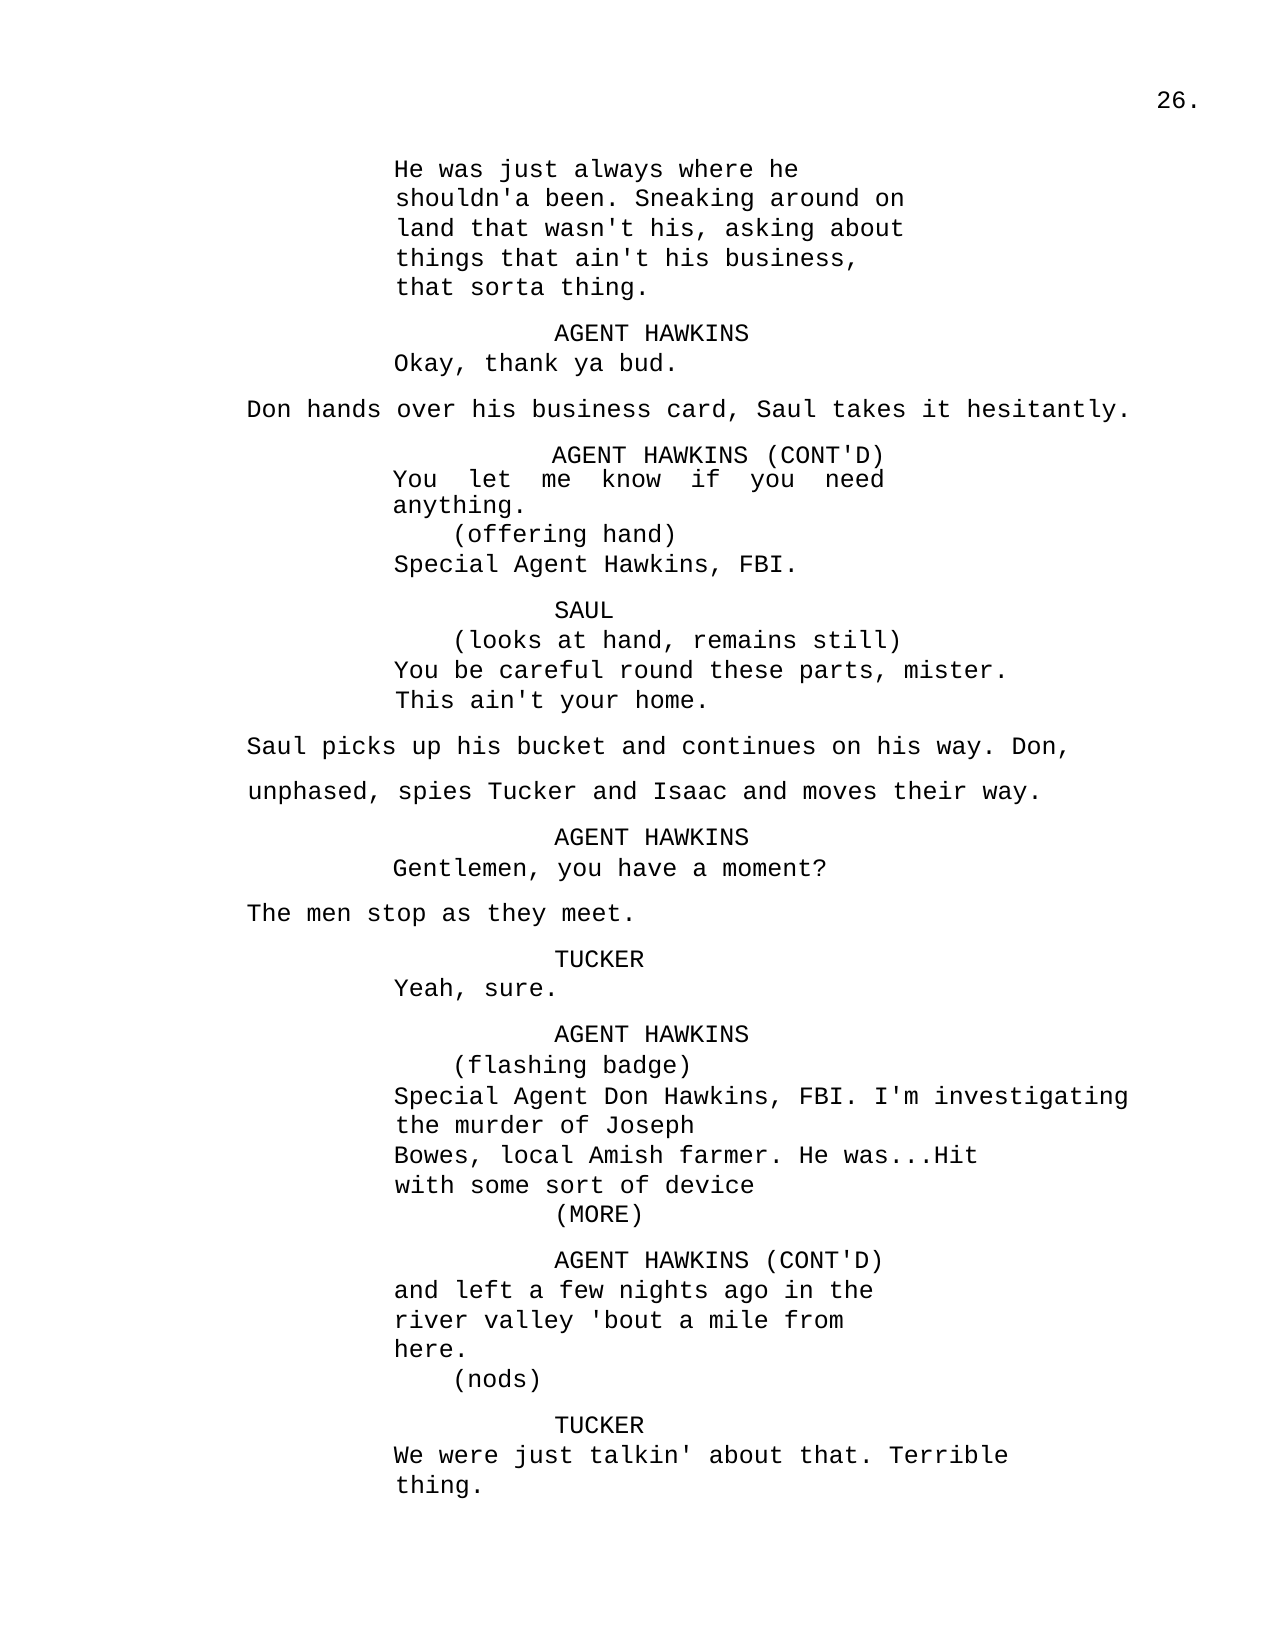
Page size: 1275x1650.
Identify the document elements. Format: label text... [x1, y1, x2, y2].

text TUCKER [554, 1413, 1163, 1441]
text We were just talkin' about that. Terrible thing. [394, 1443, 1009, 1501]
text TUCKER Yeah, sure. [394, 946, 719, 1004]
text Bowes, local Amish farmer. He was...Hit with some sort of device [394, 1143, 979, 1201]
text (looks at hand, remains still) [452, 628, 904, 656]
text SAUL [554, 598, 1163, 626]
text Don hands over his business card, Saul takes it hesitantly. [246, 396, 1163, 425]
text AGENT HAWKINS (CONT'D) You let me know if you need anything. [392, 442, 885, 521]
text (offering hand) [452, 521, 1163, 550]
text (nods) [452, 1367, 1163, 1395]
text Special Agent Don Hawkins, FBI. I'm investigating the murder of Joseph [394, 1083, 1129, 1141]
text Saul picks up his bucket and continues on his way. Don, unphased, spies Tucker and Isaac and moves their way. [246, 733, 1118, 807]
subtitle AGENT HAWKINS [276, 1022, 1027, 1050]
subtitle AGENT HAWKINS [276, 824, 1027, 853]
text You be careful round these parts, mister. This ain't your home. [394, 658, 1009, 716]
text He was just always where he shouldn'a been. Sneaking around on land that wasn't his, asking about things that ain't his business, that sorta thing. [394, 156, 934, 303]
text Gentlemen, you have a moment? The men stop as they meet. [246, 855, 874, 929]
text AGENT HAWKINS Okay, thank ya bud. [394, 321, 824, 379]
text (flashing badge) [452, 1053, 1163, 1081]
text (MORE) [554, 1202, 1163, 1230]
text AGENT HAWKINS (CONT'D) and left a few nights ago in the river valley 'bout a mile from here. [394, 1248, 929, 1365]
text Special Agent Hawkins, FBI. [394, 552, 1163, 580]
